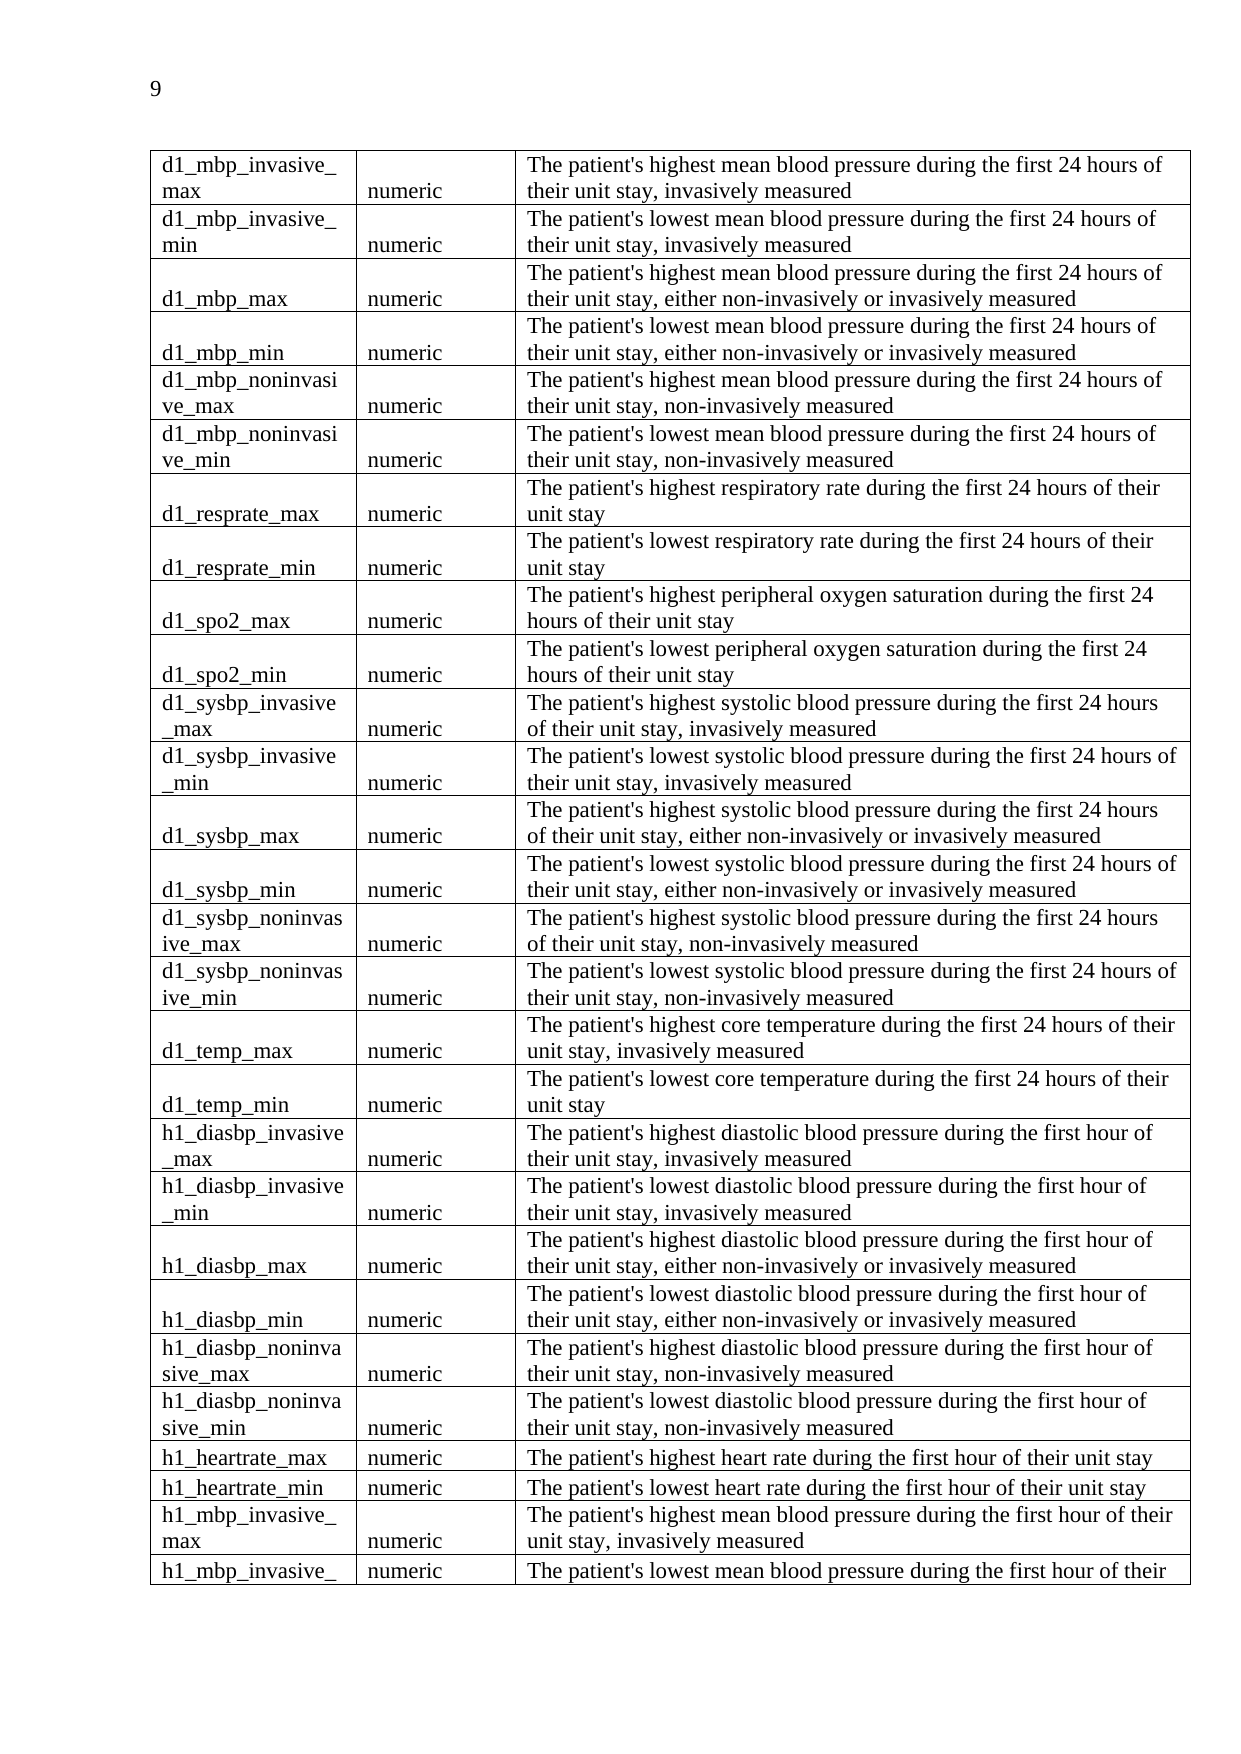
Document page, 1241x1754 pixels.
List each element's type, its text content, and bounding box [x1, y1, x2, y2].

table_cell The patient's lowest heart rate during the first hour of their unit stay [516, 1471, 1190, 1500]
table_cell d1_mbp_invasive_min [151, 205, 356, 257]
table_cell d1_sysbp_noninvasive_max [151, 904, 356, 956]
table_cell numeric [357, 1280, 515, 1332]
table_cell numeric [357, 1471, 515, 1500]
table_cell The patient's highest mean blood pressure during the first 24 hours of their unit stay, invasively measured [516, 151, 1190, 204]
table_cell numeric [357, 1387, 515, 1440]
table_cell numeric [357, 850, 515, 902]
table_cell The patient's highest diastolic blood pressure during the first hour of their unit stay, invasively measured [516, 1119, 1190, 1171]
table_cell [516, 1555, 1190, 1584]
table_cell The patient's lowest systolic blood pressure during the first 24 hours of their unit stay, non-invasively measured [516, 957, 1190, 1010]
table_cell h1_heartrate_min [151, 1471, 356, 1500]
table_cell The patient's highest heart rate during the first hour of their unit stay [516, 1441, 1190, 1470]
table_cell The patient's lowest mean blood pressure during the first 24 hours of their unit stay, invasively measured [516, 205, 1190, 257]
table_cell The patient's highest mean blood pressure during the first 24 hours of their unit stay, either non-invasively or invasively measured [516, 259, 1190, 311]
table_cell The patient's lowest diastolic blood pressure during the first hour of their unit stay, invasively measured [516, 1172, 1190, 1225]
table_cell numeric [357, 1119, 515, 1171]
table_cell The patient's highest diastolic blood pressure during the first hour of their unit stay, non-invasively measured [516, 1334, 1190, 1386]
table_cell d1_mbp_noninvasive_min [151, 420, 356, 472]
table_cell d1_mbp_min [151, 312, 356, 365]
table_cell The patient's highest peripheral oxygen saturation during the first 24 hours of their unit stay [516, 581, 1190, 634]
table_cell The patient's highest systolic blood pressure during the first 24 hours of their unit stay, invasively measured [516, 689, 1190, 741]
table_cell d1_temp_max [151, 1011, 356, 1064]
table_cell numeric [357, 312, 515, 365]
table_cell The patient's lowest respiratory rate during the first 24 hours of their unit stay [516, 527, 1190, 580]
table_cell numeric [357, 635, 515, 687]
table_cell numeric [357, 1501, 515, 1554]
table_cell d1_sysbp_invasive_max [151, 689, 356, 741]
table_cell The patient's highest mean blood pressure during the first 24 hours of their unit stay, non-invasively measured [516, 366, 1190, 419]
table_cell The patient's highest systolic blood pressure during the first 24 hours of their unit stay, non-invasively measured [516, 904, 1190, 956]
table_cell The patient's highest mean blood pressure during the first hour of their unit stay, invasively measured [516, 1501, 1190, 1554]
table_cell h1_heartrate_max [151, 1441, 356, 1470]
table_cell d1_sysbp_invasive_min [151, 742, 356, 795]
table_cell numeric [357, 205, 515, 257]
table_cell numeric [357, 420, 515, 472]
table_cell numeric [357, 1011, 515, 1064]
table_cell numeric [357, 1441, 515, 1470]
table_cell The patient's highest respiratory rate during the first 24 hours of their unit stay [516, 474, 1190, 526]
table_cell numeric [357, 1555, 515, 1584]
table_cell d1_resprate_min [151, 527, 356, 580]
table_cell numeric [357, 1065, 515, 1117]
table_cell numeric [357, 1172, 515, 1225]
table_cell numeric [357, 689, 515, 741]
table_cell numeric [357, 527, 515, 580]
table_cell d1_mbp_invasive_max [151, 151, 356, 204]
table_cell numeric [357, 796, 515, 849]
table_cell h1_diasbp_max [151, 1226, 356, 1279]
table_cell d1_sysbp_noninvasive_min [151, 957, 356, 1010]
table_cell The patient's lowest systolic blood pressure during the first 24 hours of their unit stay, invasively measured [516, 742, 1190, 795]
table_cell d1_temp_min [151, 1065, 356, 1117]
table_cell d1_sysbp_max [151, 796, 356, 849]
table_cell The patient's highest systolic blood pressure during the first 24 hours of their unit stay, either non-invasively or invasively measured [516, 796, 1190, 849]
table_cell The patient's lowest mean blood pressure during the first 24 hours of their unit stay, either non-invasively or invasively measured [516, 312, 1190, 365]
table_cell d1_mbp_noninvasive_max [151, 366, 356, 419]
table_cell numeric [357, 259, 515, 311]
table_cell numeric [357, 1226, 515, 1279]
table_cell numeric [357, 151, 515, 204]
table_cell The patient's lowest systolic blood pressure during the first 24 hours of their unit stay, either non-invasively or invasively measured [516, 850, 1190, 902]
table_cell numeric [357, 957, 515, 1010]
table_cell numeric [357, 581, 515, 634]
table_cell The patient's highest diastolic blood pressure during the first hour of their unit stay, either non-invasively or invasively measured [516, 1226, 1190, 1279]
table_cell d1_resprate_max [151, 474, 356, 526]
table_cell numeric [357, 742, 515, 795]
table_cell The patient's lowest mean blood pressure during the first 24 hours of their unit stay, non-invasively measured [516, 420, 1190, 472]
table_cell h1_mbp_invasive_min [151, 1555, 356, 1584]
table_cell numeric [357, 1334, 515, 1386]
table_cell The patient's lowest core temperature during the first 24 hours of their unit stay [516, 1065, 1190, 1117]
table_cell h1_diasbp_invasive_max [151, 1119, 356, 1171]
table_cell numeric [357, 904, 515, 956]
table_cell h1_diasbp_noninvasive_min [151, 1387, 356, 1440]
table_cell The patient's lowest diastolic blood pressure during the first hour of their unit stay, non-invasively measured [516, 1387, 1190, 1440]
table_cell h1_diasbp_noninvasive_max [151, 1334, 356, 1386]
table_cell h1_mbp_invasive_max [151, 1501, 356, 1554]
table_cell The patient's lowest diastolic blood pressure during the first hour of their unit stay, either non-invasively or invasively measured [516, 1280, 1190, 1332]
table_cell The patient's lowest peripheral oxygen saturation during the first 24 hours of their unit stay [516, 635, 1190, 687]
table_cell h1_diasbp_invasive_min [151, 1172, 356, 1225]
table_cell The patient's highest core temperature during the first 24 hours of their unit stay, invasively measured [516, 1011, 1190, 1064]
table_cell numeric [357, 366, 515, 419]
table_cell d1_sysbp_min [151, 850, 356, 902]
table_cell d1_spo2_min [151, 635, 356, 687]
table_cell d1_spo2_max [151, 581, 356, 634]
table_cell d1_mbp_max [151, 259, 356, 311]
table_cell numeric [357, 474, 515, 526]
table_cell h1_diasbp_min [151, 1280, 356, 1332]
